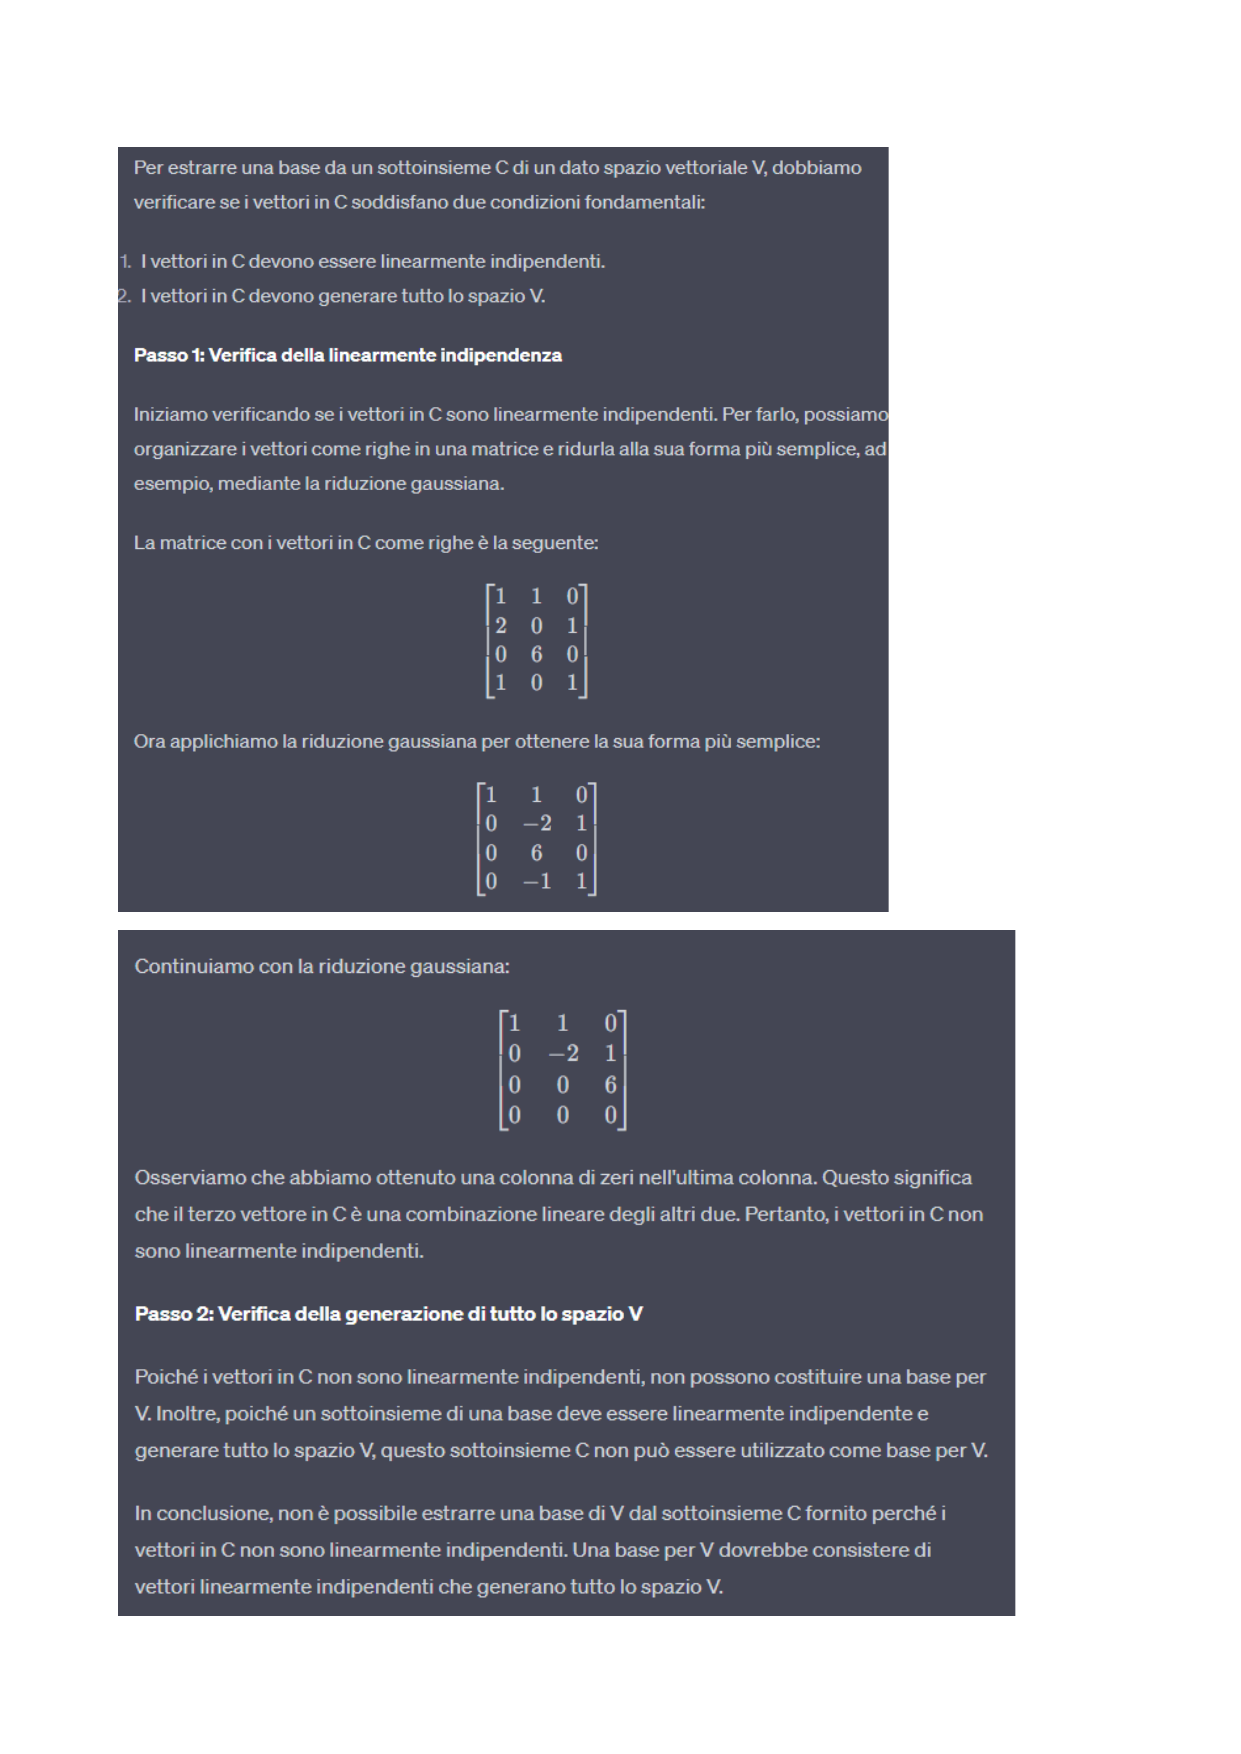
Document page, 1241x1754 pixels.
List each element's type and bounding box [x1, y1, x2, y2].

picture [118, 147, 889, 912]
picture [118, 930, 1016, 1616]
